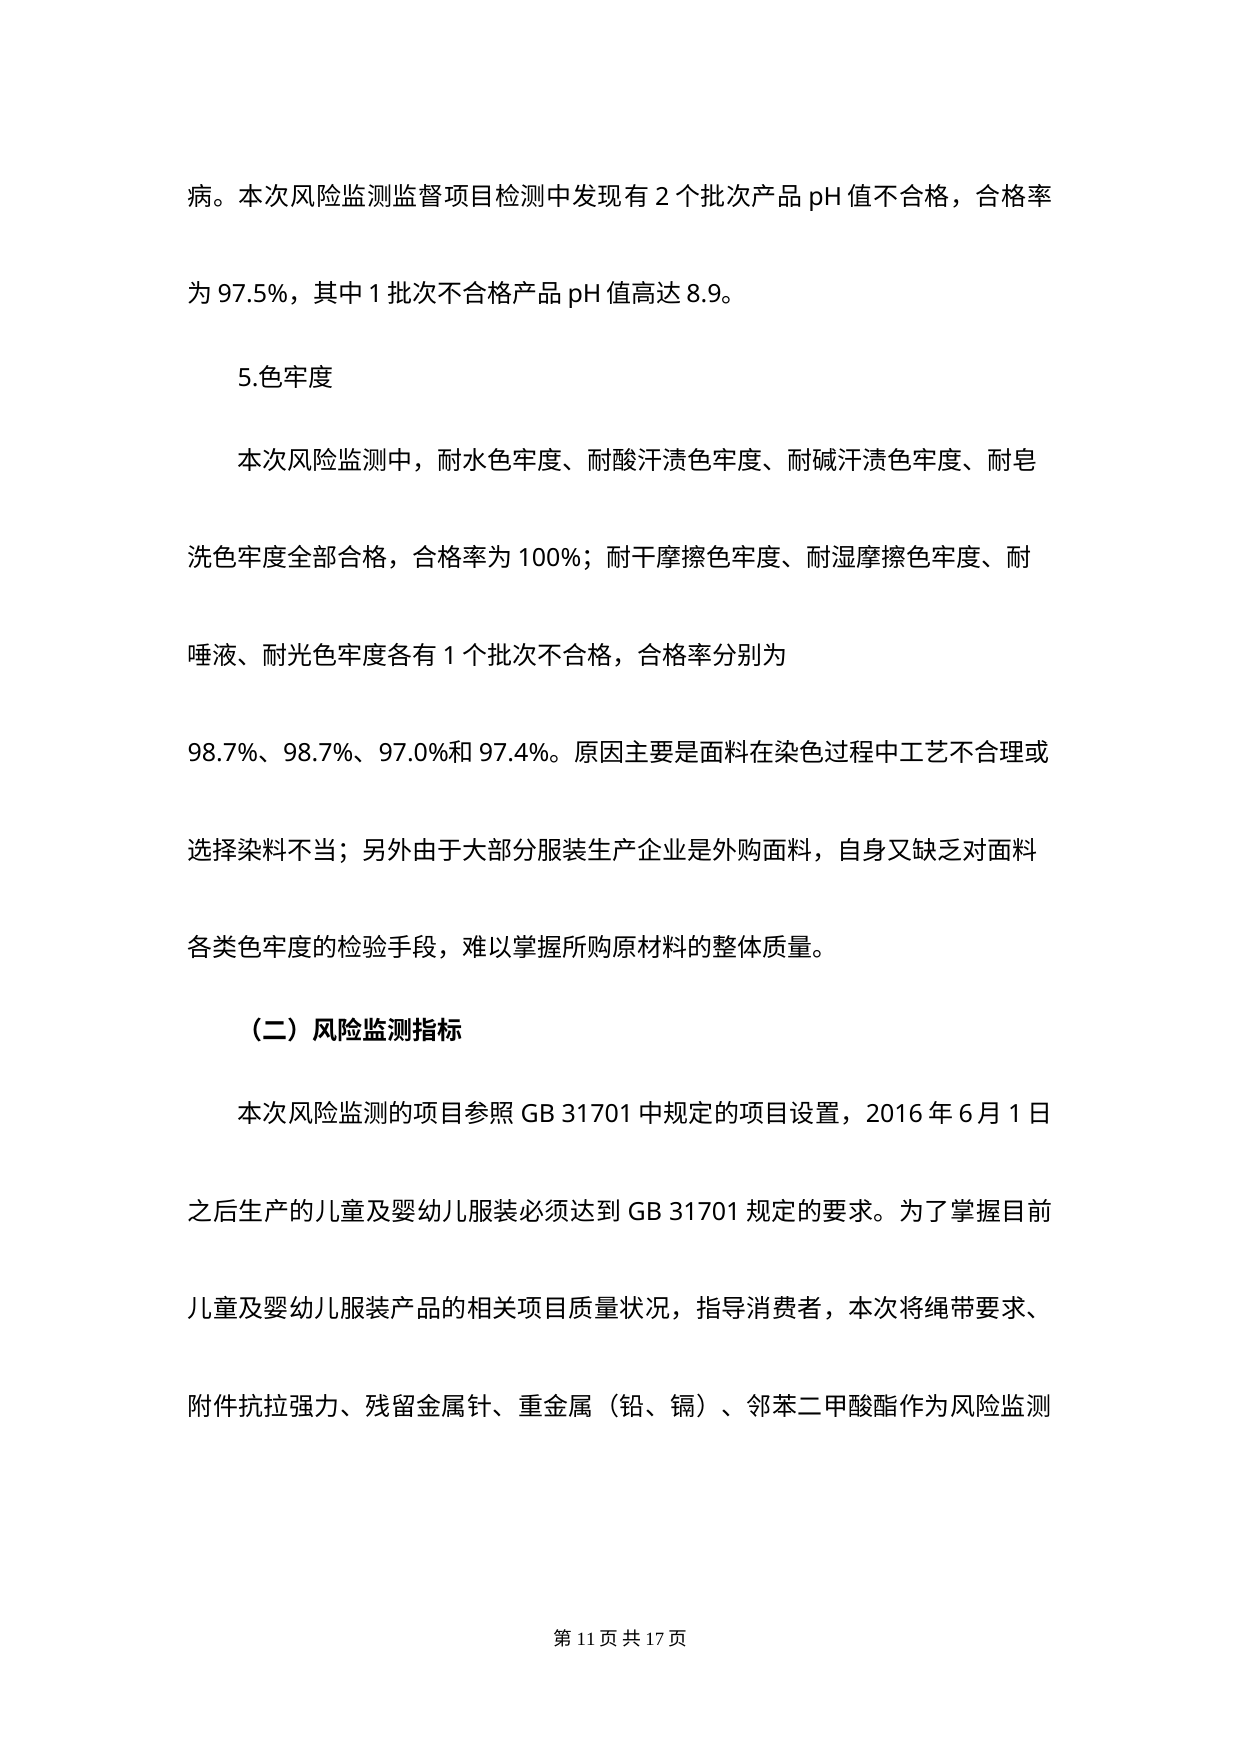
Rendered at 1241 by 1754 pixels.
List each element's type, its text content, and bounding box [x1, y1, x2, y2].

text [187, 162, 1053, 324]
text （二）风险监测指标 [187, 996, 1053, 1061]
text 本次风险监测中，耐水色牢度、耐酸汗渍色牢度、耐碱汗渍色牢度、耐皂洗色牢度全部合格，合格率为100%；耐干摩擦色牢度、耐湿摩擦色牢度、耐唾液、耐光色牢度各有1个批次不合格，合格率分别为98.7%、98.7%、97.0%和97.4%。原因主要是面料在染色过程中工艺不合理或选择染料不当；另外由于大部分服装生产企业是外购面料，自身又缺乏对面料各类色牢度的检验手段，难以掌握所购原材料的整体质量。 [187, 426, 1053, 978]
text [187, 1079, 1053, 1437]
text 5.色牢度 [187, 343, 1053, 408]
